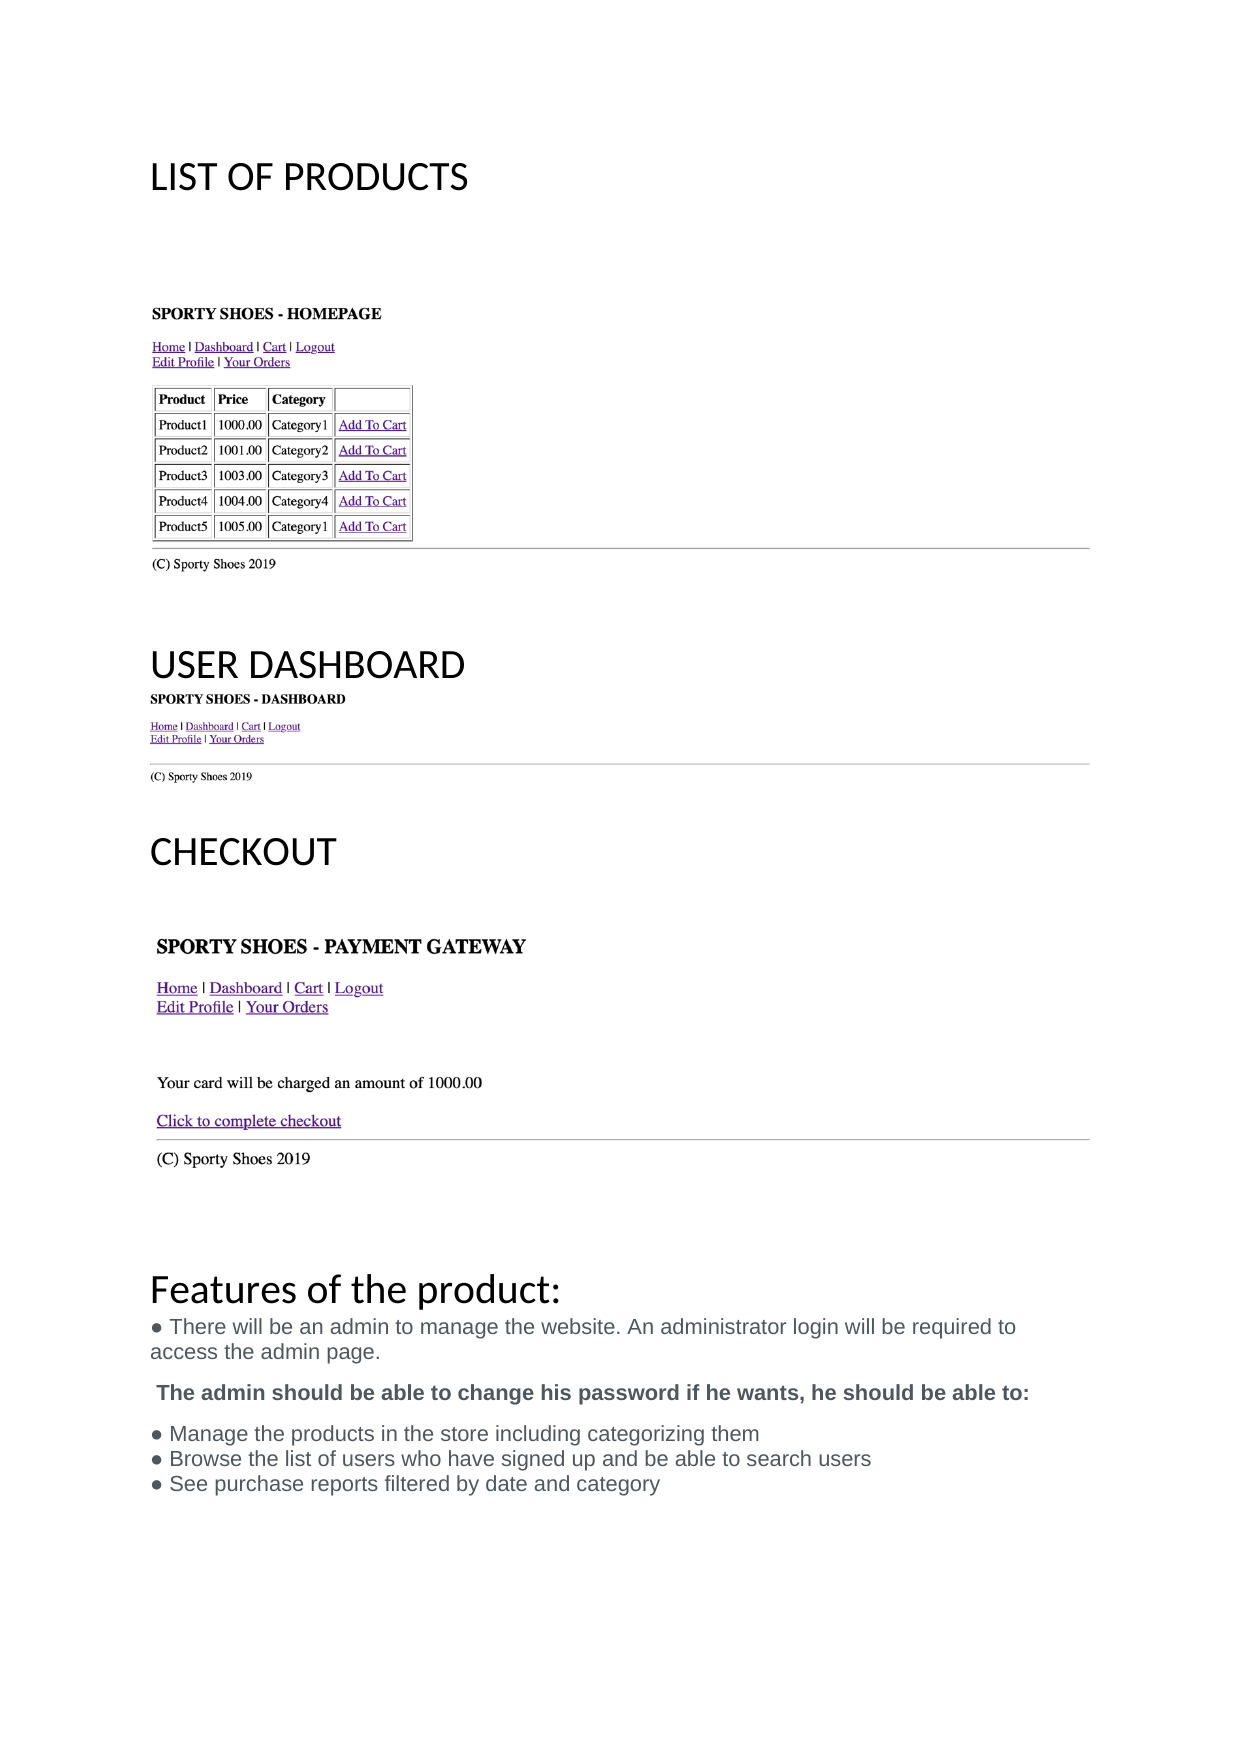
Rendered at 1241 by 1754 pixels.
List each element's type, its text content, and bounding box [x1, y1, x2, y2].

text The admin should be able to change his password if he wants, he should be able to: [150, 1380, 1090, 1405]
text LIST OF PRODUCTS [150, 150, 1090, 201]
text ● Manage the products in the store including categorizing them ● Browse the list of users who have signed up and be able to search users ● See purchase reports filtered by date and category [150, 1421, 1090, 1497]
text ● There will be an admin to manage the website. An administrator login will be required to access the admin page. [150, 1314, 1090, 1364]
picture [150, 302, 1090, 638]
picture [150, 926, 1090, 1213]
text USER DASHBOARD [150, 638, 1090, 688]
picture [150, 688, 1090, 825]
text Features of the product: [150, 1263, 1090, 1314]
text CHECKOUT [150, 825, 1090, 876]
